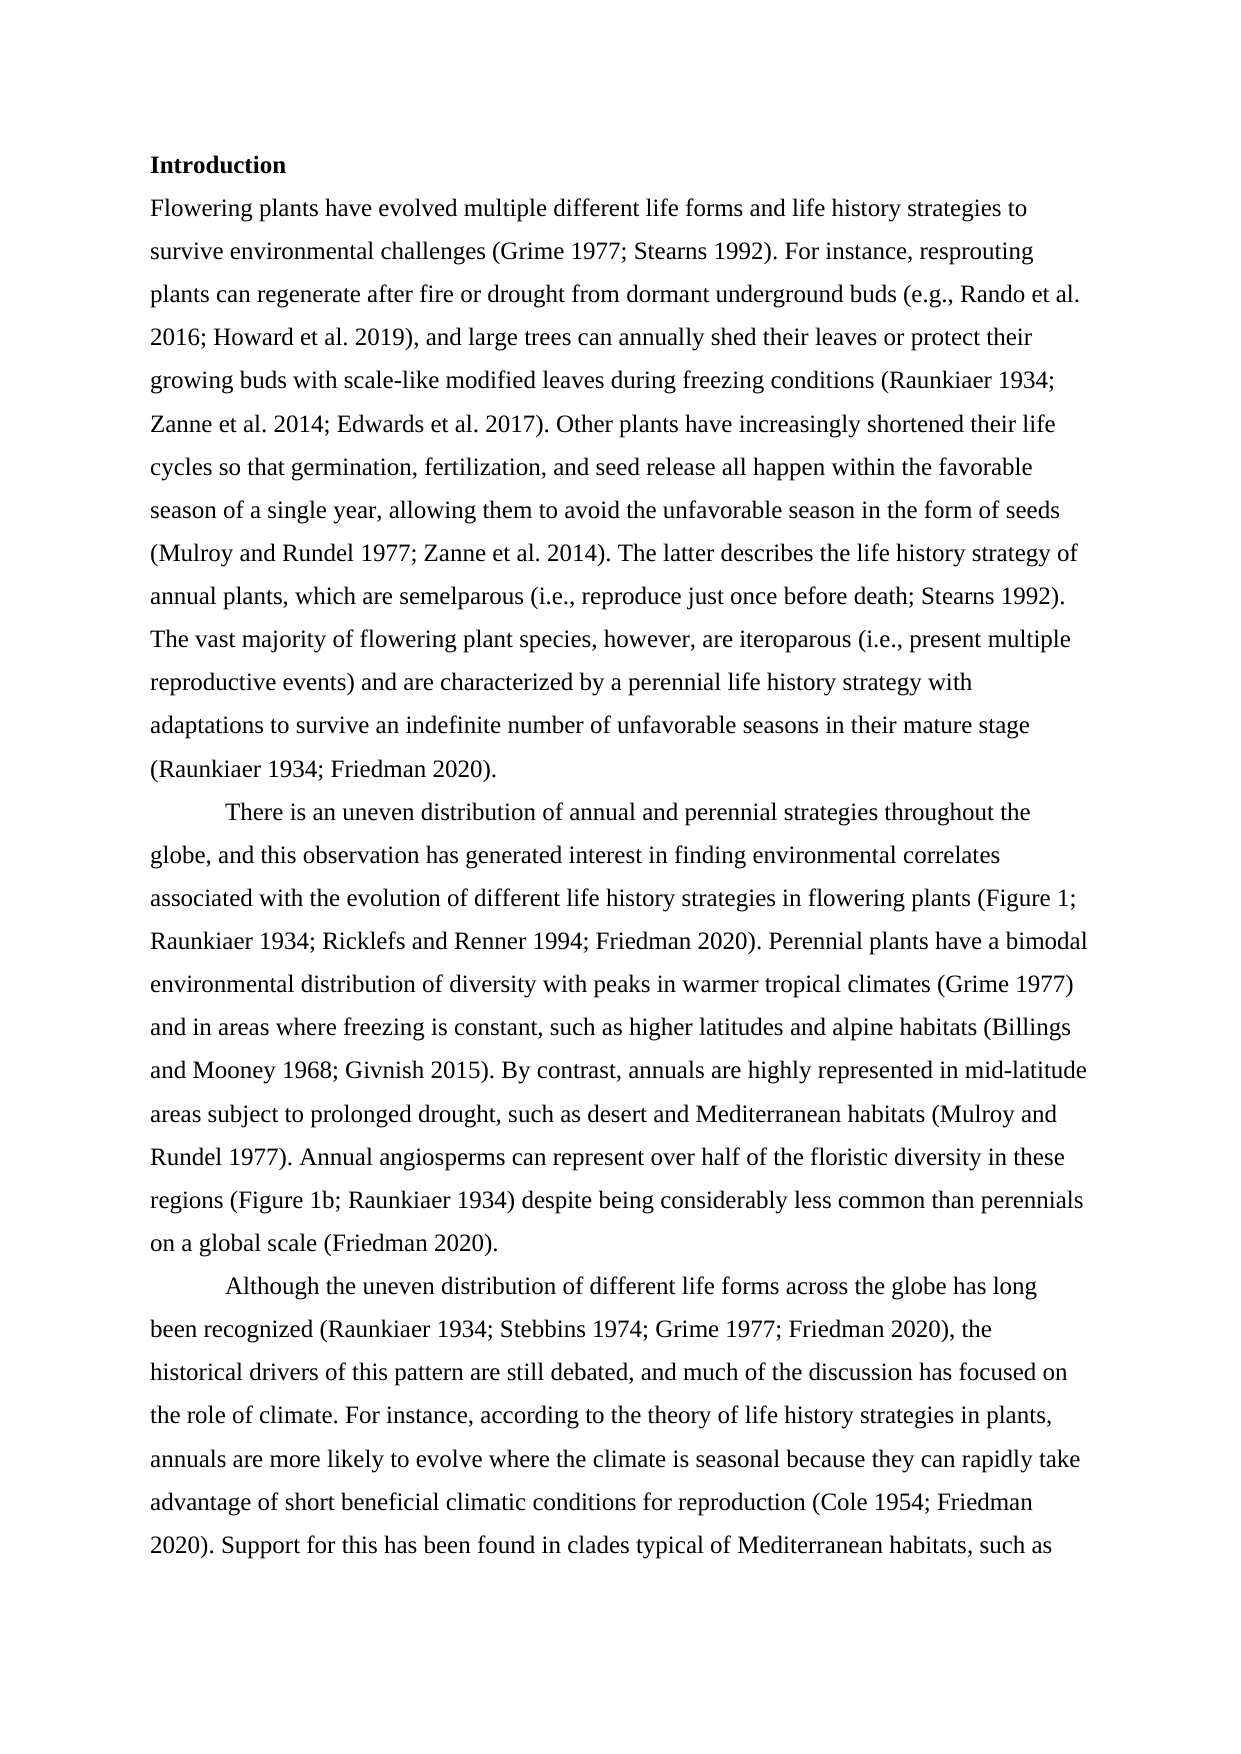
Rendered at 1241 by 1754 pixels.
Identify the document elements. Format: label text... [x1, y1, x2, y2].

text There is an uneven distribution of annual and perennial strategies throughout the globe, and this observation has generated interest in finding environmental correlates associated with the evolution of different life history strategies in flowering plants (Figure 1; Raunkiaer 1934; Ricklefs and Renner 1994; Friedman 2020). Perennial plants have a bimodal environmental distribution of diversity with peaks in warmer tropical climates (Grime 1977) and in areas where freezing is constant, such as higher latitudes and alpine habitats (Billings and Mooney 1968; Givnish 2015). By contrast, annuals are highly represented in mid-latitude areas subject to prolonged drought, such as desert and Mediterranean habitats (Mulroy and Rundel 1977). Annual angiosperms can represent over half of the floristic diversity in these regions (Figure 1b; Raunkiaer 1934) despite being considerably less common than perennials on a global scale (Friedman 2020). [150, 797, 1090, 1257]
text Introduction [150, 150, 1090, 179]
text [150, 1271, 1090, 1559]
text Flowering plants have evolved multiple different life forms and life history strategies to survive environmental challenges (Grime 1977; Stearns 1992). For instance, resprouting plants can regenerate after fire or drought from dormant underground buds (e.g., Rando et al. 2016; Howard et al. 2019), and large trees can annually shed their leaves or protect their growing buds with scale-like modified leaves during freezing conditions (Raunkiaer 1934; Zanne et al. 2014; Edwards et al. 2017). Other plants have increasingly shortened their life cycles so that germination, fertilization, and seed release all happen within the favorable season of a single year, allowing them to avoid the unfavorable season in the form of seeds (Mulroy and Rundel 1977; Zanne et al. 2014). The latter describes the life history strategy of annual plants, which are semelparous (i.e., reproduce just once before death; Stearns 1992). The vast majority of flowering plant species, however, are iteroparous (i.e., present multiple reproductive events) and are characterized by a perennial life history strategy with adaptations to survive an indefinite number of unfavorable seasons in their mature stage (Raunkiaer 1934; Friedman 2020). [150, 193, 1090, 782]
